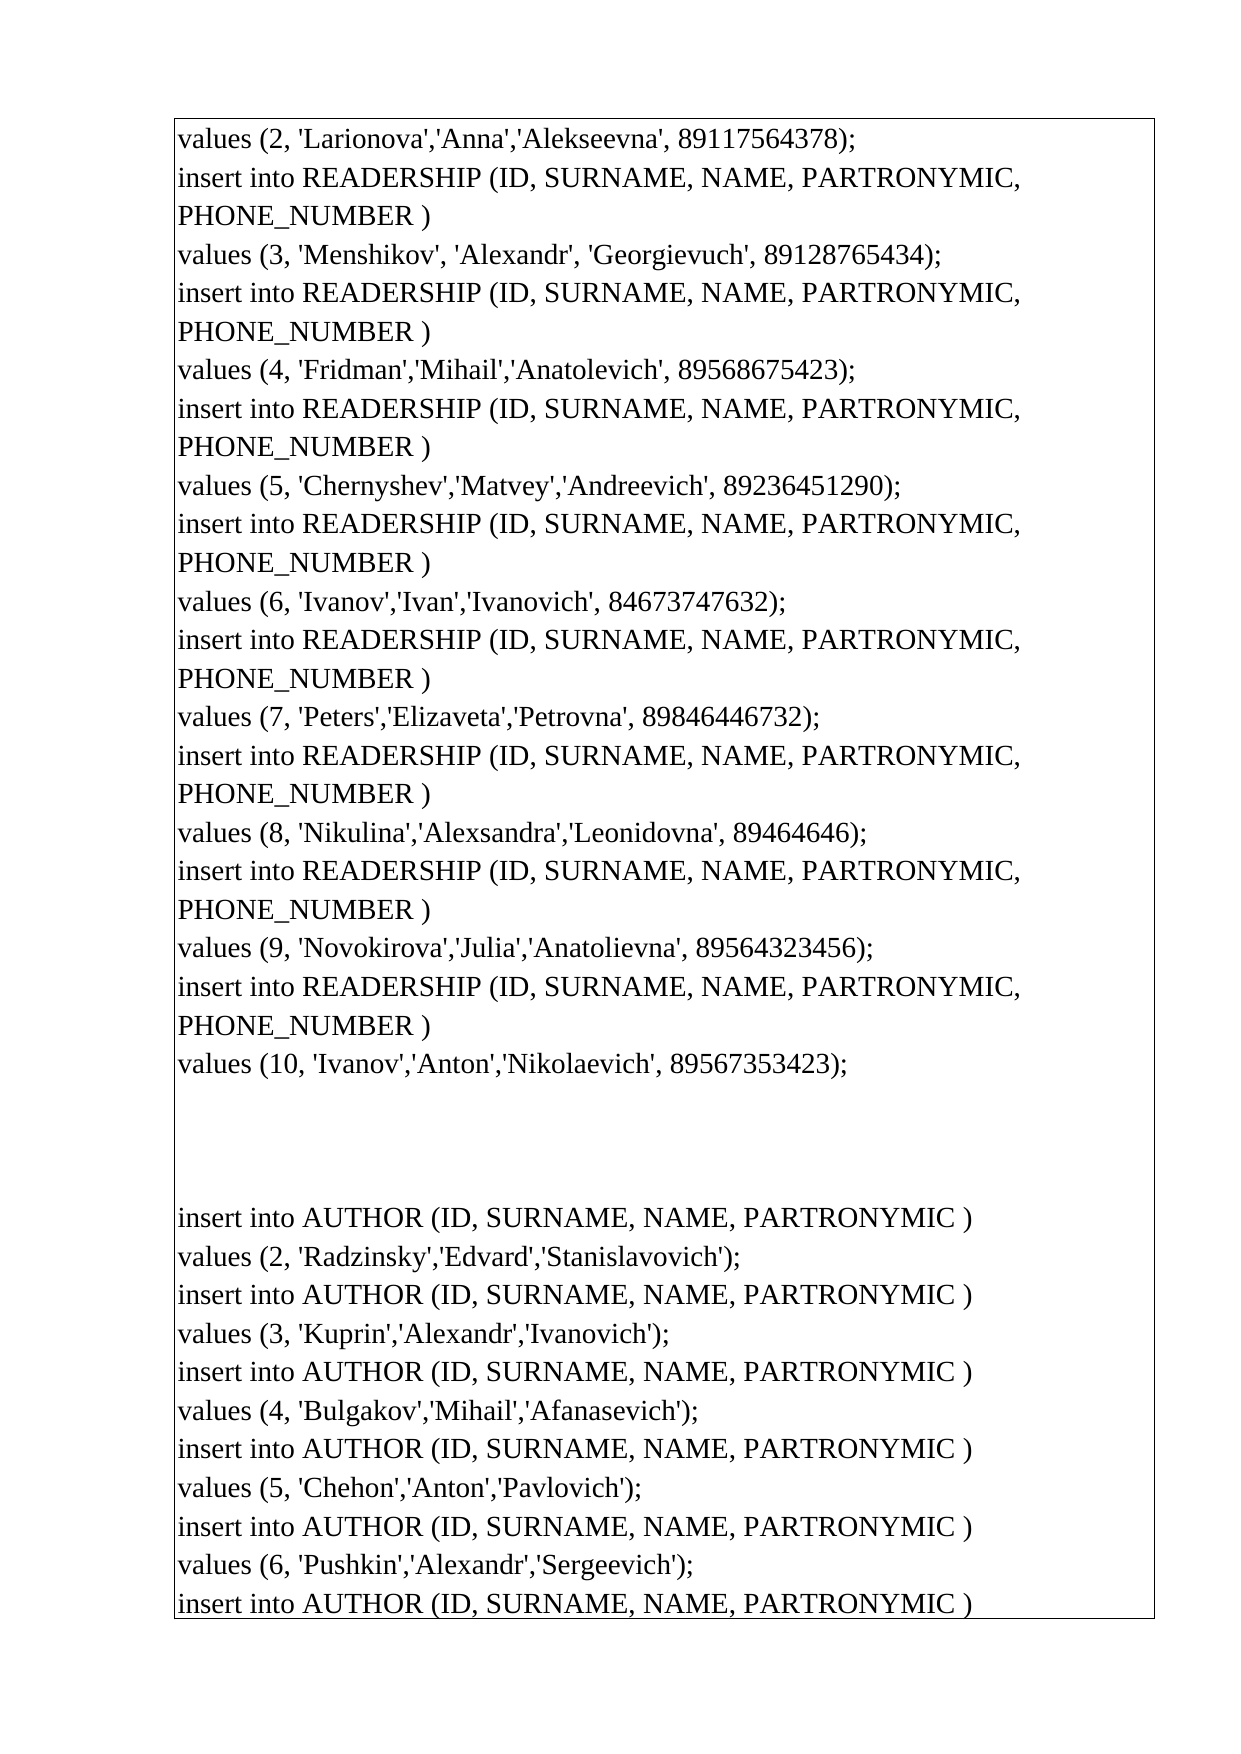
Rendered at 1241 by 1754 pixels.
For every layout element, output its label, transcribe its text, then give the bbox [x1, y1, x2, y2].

text values (2, 'Radzinsky','Edvard','Stanislavovich'); [175, 1236, 1154, 1272]
text insert into AUTHOR (ID, SURNAME, NAME, PARTRONYMIC ) [175, 1197, 1154, 1234]
text values (8, 'Nikulina','Alexsandra','Leonidovna', 89464646); [175, 812, 1154, 848]
text insert into READERSHIP (ID, SURNAME, NAME, PARTRONYMIC, PHONE_NUMBER ) [175, 503, 1154, 579]
text insert into READERSHIP (ID, SURNAME, NAME, PARTRONYMIC, PHONE_NUMBER ) [175, 735, 1154, 810]
text insert into READERSHIP (ID, SURNAME, NAME, PARTRONYMIC, PHONE_NUMBER ) [175, 850, 1154, 926]
text values (4, 'Bulgakov','Mihail','Afanasevich'); [175, 1390, 1154, 1427]
text values (2, 'Larionova','Anna','Alekseevna', 89117564378); [175, 119, 1154, 155]
text insert into READERSHIP (ID, SURNAME, NAME, PARTRONYMIC, PHONE_NUMBER ) [175, 272, 1154, 347]
text values (7, 'Peters','Elizaveta','Petrovna', 89846446732); [175, 696, 1154, 733]
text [175, 1583, 1154, 1618]
text values (10, 'Ivanov','Anton','Nikolaevich', 89567353423); [175, 1043, 1154, 1080]
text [175, 1506, 1154, 1542]
text values (5, 'Chernyshev','Matvey','Andreevich', 89236451290); [175, 465, 1154, 502]
text values (5, 'Chehon','Anton','Pavlovich'); [175, 1467, 1154, 1504]
text insert into AUTHOR (ID, SURNAME, NAME, PARTRONYMIC ) [175, 1428, 1154, 1465]
text insert into READERSHIP (ID, SURNAME, NAME, PARTRONYMIC, PHONE_NUMBER ) [175, 966, 1154, 1041]
text values (3, 'Menshikov', 'Alexandr', 'Georgievuch', 89128765434); [175, 234, 1154, 270]
text insert into AUTHOR (ID, SURNAME, NAME, PARTRONYMIC ) [175, 1351, 1154, 1388]
text values (9, 'Novokirova','Julia','Anatolievna', 89564323456); [175, 927, 1154, 964]
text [175, 157, 1154, 232]
text values (3, 'Kuprin','Alexandr','Ivanovich'); [175, 1313, 1154, 1349]
text values (6, 'Ivanov','Ivan','Ivanovich', 84673747632); [175, 581, 1154, 617]
text values (6, 'Pushkin','Alexandr','Sergeevich'); [175, 1544, 1154, 1581]
text insert into READERSHIP (ID, SURNAME, NAME, PARTRONYMIC, PHONE_NUMBER ) [175, 388, 1154, 463]
text insert into AUTHOR (ID, SURNAME, NAME, PARTRONYMIC ) [175, 1274, 1154, 1311]
text values (4, 'Fridman','Mihail','Anatolevich', 89568675423); [175, 349, 1154, 386]
text insert into READERSHIP (ID, SURNAME, NAME, PARTRONYMIC, PHONE_NUMBER ) [175, 619, 1154, 694]
